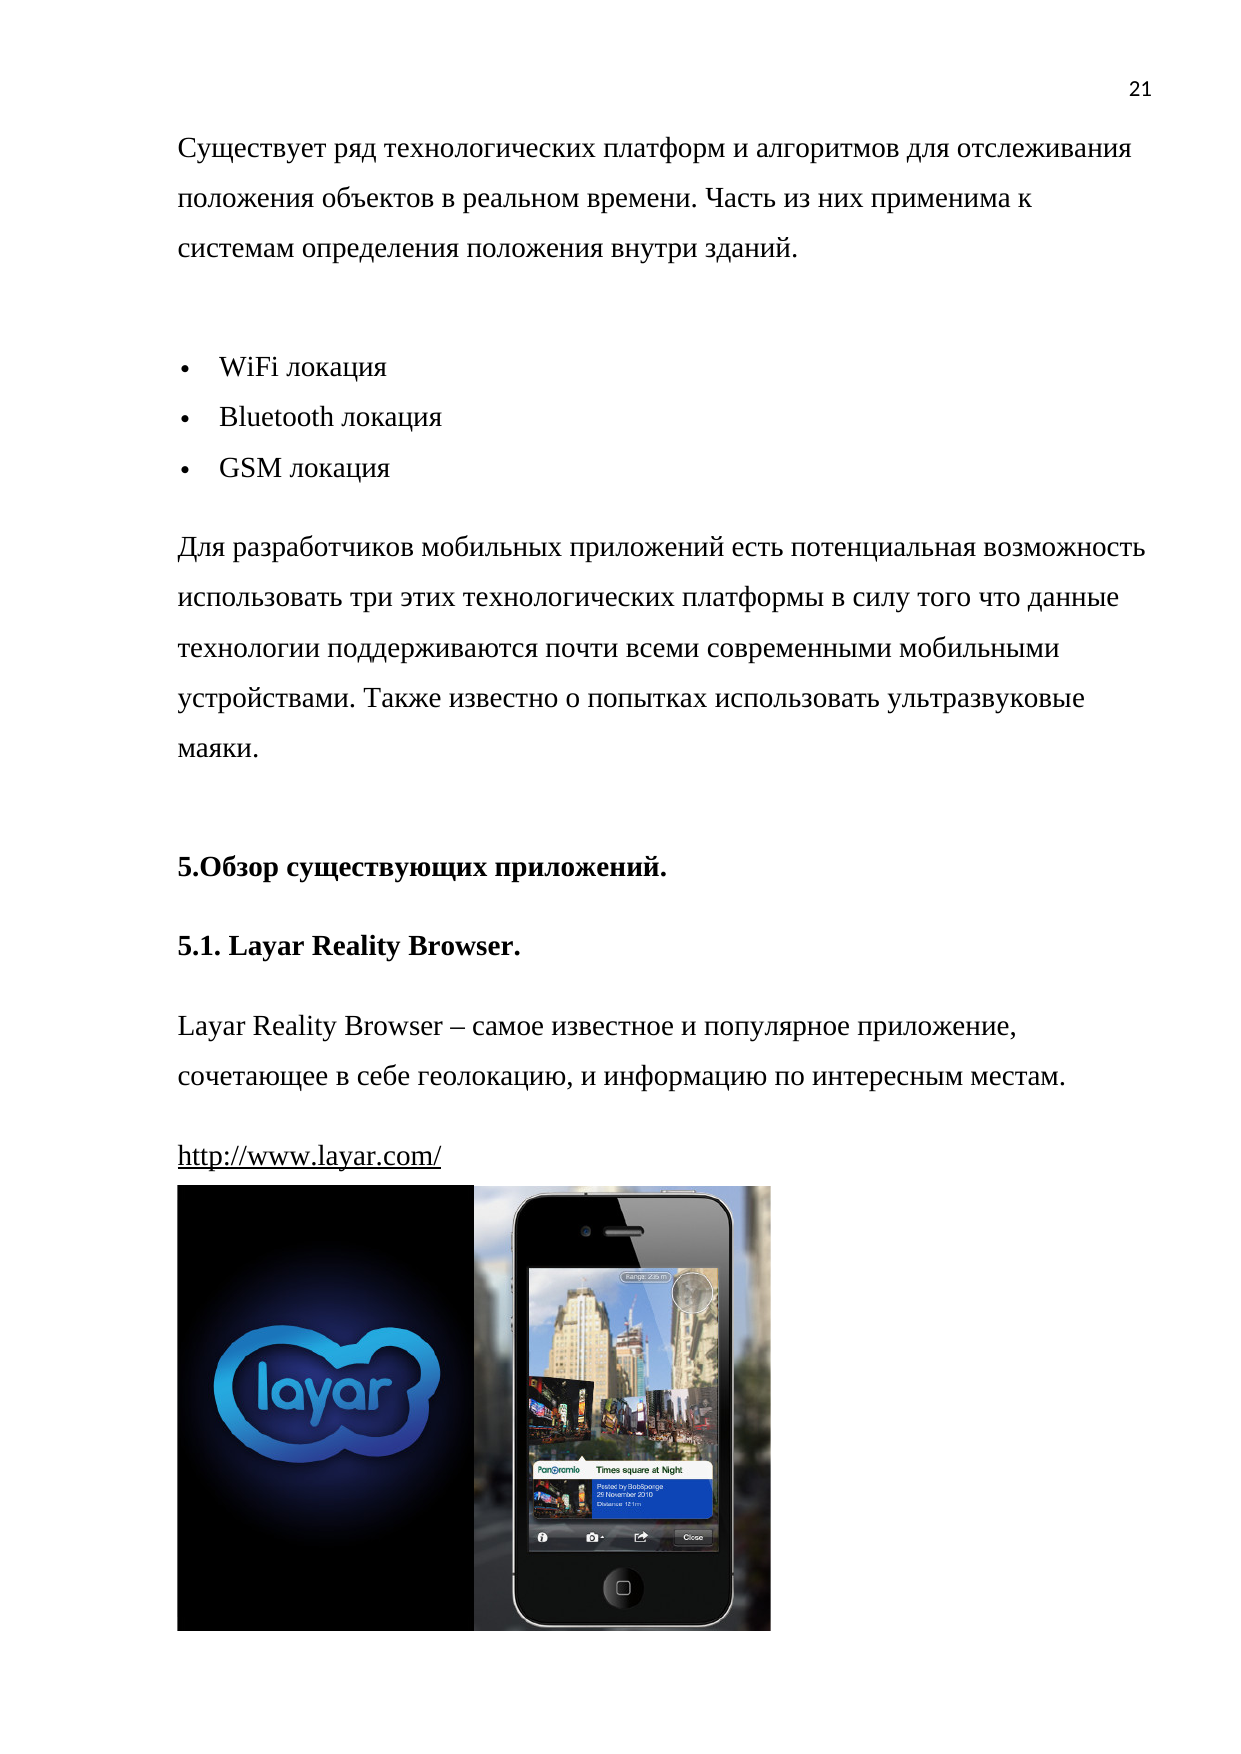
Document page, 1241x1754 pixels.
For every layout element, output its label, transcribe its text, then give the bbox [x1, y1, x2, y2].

list WiFi локация [181, 349, 1152, 383]
list Bluetooth локация [181, 399, 1152, 433]
text 5.1. Layar Reality Browser. [177, 928, 1152, 962]
picture [177, 1185, 771, 1631]
text Layar Reality Browser – самое известное и популярное приложение, сочетающее в себе геолокацию, и информацию по интересным местам. [177, 1008, 1152, 1092]
text Существует ряд технологических платформ и алгоритмов для отслеживания положения объектов в реальном времени. Часть из них применима к системам определения положения внутри зданий. [177, 130, 1152, 306]
list GSM локация [181, 450, 1152, 483]
text 5.Обзор существующих приложений. [177, 849, 1152, 883]
text Для разработчиков мобильных приложений есть потенциальная возможность использовать три этих технологических платформы в силу того что данные технологии поддерживаются почти всеми современными мобильными устройствами. Также известно о попытках использовать ультразвуковые маяки. [177, 529, 1152, 806]
